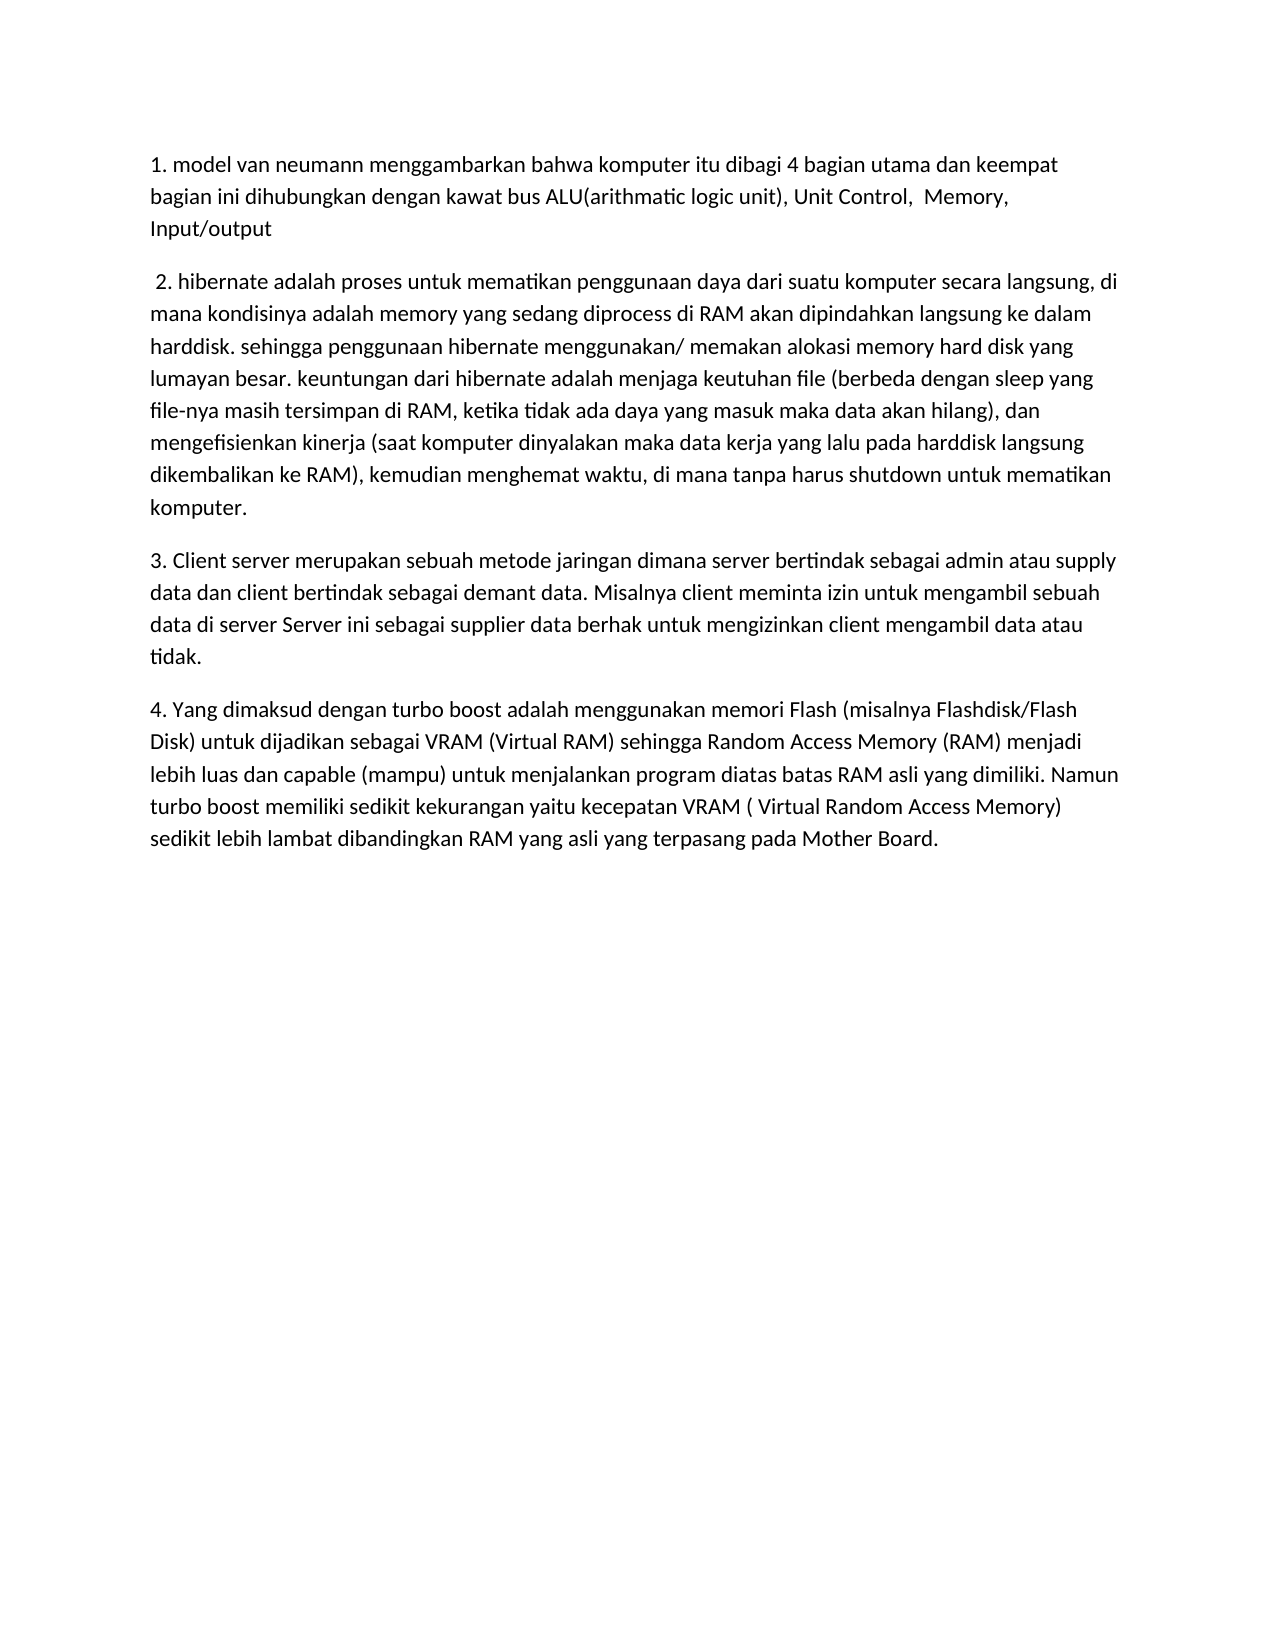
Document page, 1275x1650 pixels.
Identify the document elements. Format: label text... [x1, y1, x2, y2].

text 2. hibernate adalah proses untuk mematikan penggunaan daya dari suatu komputer secara langsung, di mana kondisinya adalah memory yang sedang diprocess di RAM akan dipindahkan langsung ke dalam harddisk. sehingga penggunaan hibernate menggunakan/ memakan alokasi memory hard disk yang lumayan besar. keuntungan dari hibernate adalah menjaga keutuhan file (berbeda dengan sleep yang file-nya masih tersimpan di RAM, ketika tidak ada daya yang masuk maka data akan hilang), dan mengefisienkan kinerja (saat komputer dinyalakan maka data kerja yang lalu pada harddisk langsung dikembalikan ke RAM), kemudian menghemat waktu, di mana tanpa harus shutdown untuk mematikan komputer. [150, 267, 1125, 521]
text 3. Client server merupakan sebuah metode jaringan dimana server bertindak sebagai admin atau supply data dan client bertindak sebagai demant data. Misalnya client meminta izin untuk mengambil sebuah data di server Server ini sebagai supplier data berhak untuk mengizinkan client mengambil data atau tidak. [150, 546, 1125, 670]
text 1. model van neumann menggambarkan bahwa komputer itu dibagi 4 bagian utama dan keempat bagian ini dihubungkan dengan kawat bus ALU(arithmatic logic unit), Unit Control, Memory, Input/output [150, 150, 1125, 242]
text 4. Yang dimaksud dengan turbo boost adalah menggunakan memori Flash (misalnya Flashdisk/Flash Disk) untuk dijadikan sebagai VRAM (Virtual RAM) sehingga Random Access Memory (RAM) menjadi lebih luas dan capable (mampu) untuk menjalankan program diatas batas RAM asli yang dimiliki. Namun turbo boost memiliki sedikit kekurangan yaitu kecepatan VRAM ( Virtual Random Access Memory) sedikit lebih lambat dibandingkan RAM yang asli yang terpasang pada Mother Board. [150, 695, 1125, 852]
